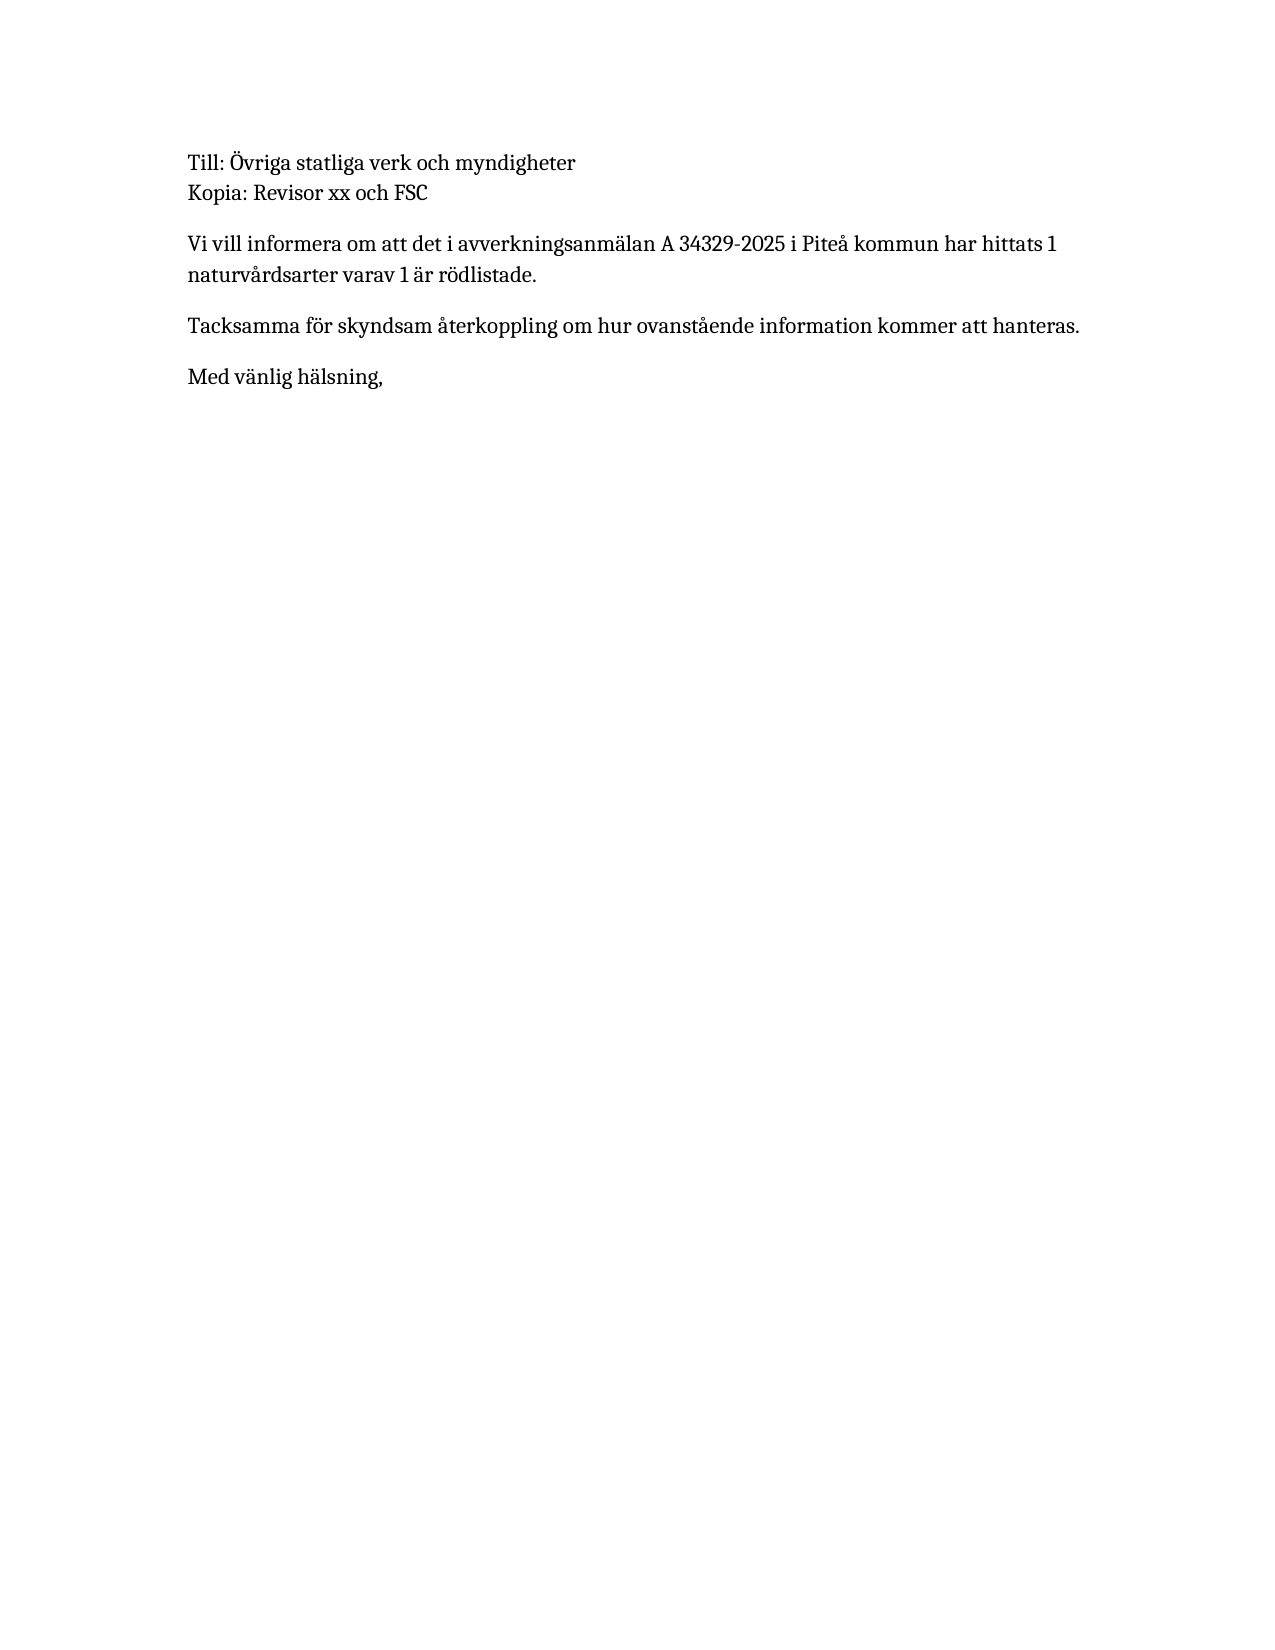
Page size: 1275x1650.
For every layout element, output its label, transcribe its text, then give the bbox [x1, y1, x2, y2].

text Med vänlig hälsning, [187, 363, 1087, 420]
text Vi vill informera om att det i avverkningsanmälan A 34329-2025 i Piteå kommun har hittats 1 naturvårdsarter varav 1 är rödlistade. [187, 231, 1087, 288]
text Till: Övriga statliga verk och myndigheter Kopia: Revisor xx och FSC [187, 150, 1087, 207]
text Tacksamma för skyndsam återkoppling om hur ovanstående information kommer att hanteras. [187, 312, 1087, 339]
